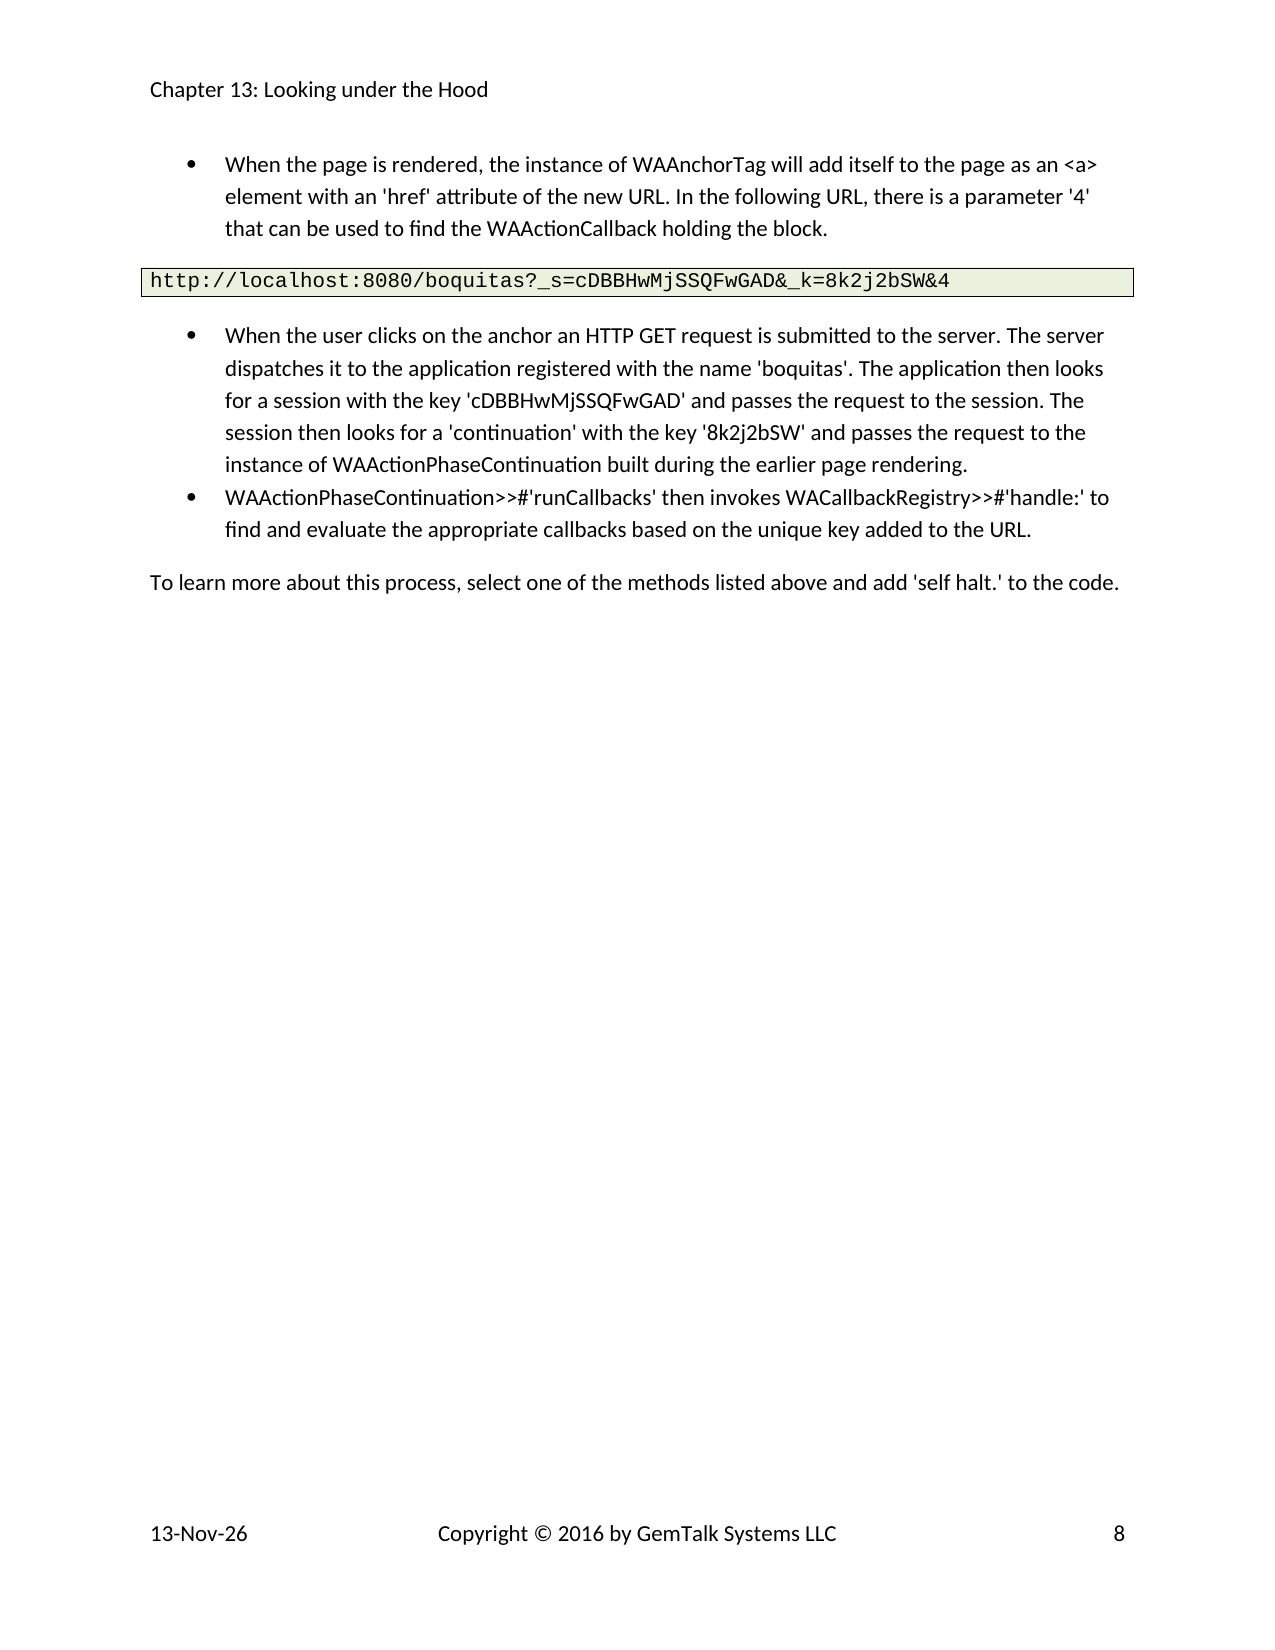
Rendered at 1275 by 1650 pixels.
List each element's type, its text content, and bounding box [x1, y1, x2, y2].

list WAActionPhaseContinuation>>#'runCallbacks' then invokes WACallbackRegistry>>#'handle:' to find and evaluate the appropriate callbacks based on the unique key added to the URL. [187, 483, 1125, 543]
list When the page is rendered, the instance of WAAnchorTag will add itself to the page as an <a> element with an 'href' attribute of the new URL. In the following URL, there is a parameter '4' that can be used to find the WAActionCallback holding the block. [187, 150, 1125, 242]
text To learn more about this process, select one of the methods listed above and add 'self halt.' to the code. [150, 568, 1125, 596]
list When the user clicks on the anchor an HTTP GET request is submitted to the server. The server dispatches it to the application registered with the name 'boquitas'. The application then looks for a session with the key 'cDBBHwMjSSQFwGAD' and passes the request to the session. The session then looks for a 'continuation' with the key '8k2j2bSW' and passes the request to the instance of WAActionPhaseContinuation built during the earlier page rendering. [187, 322, 1125, 478]
text http://localhost:8080/boquitas?_s=cDBBHwMjSSQFwGAD&_k=8k2j2bSW&4 [142, 269, 1133, 296]
